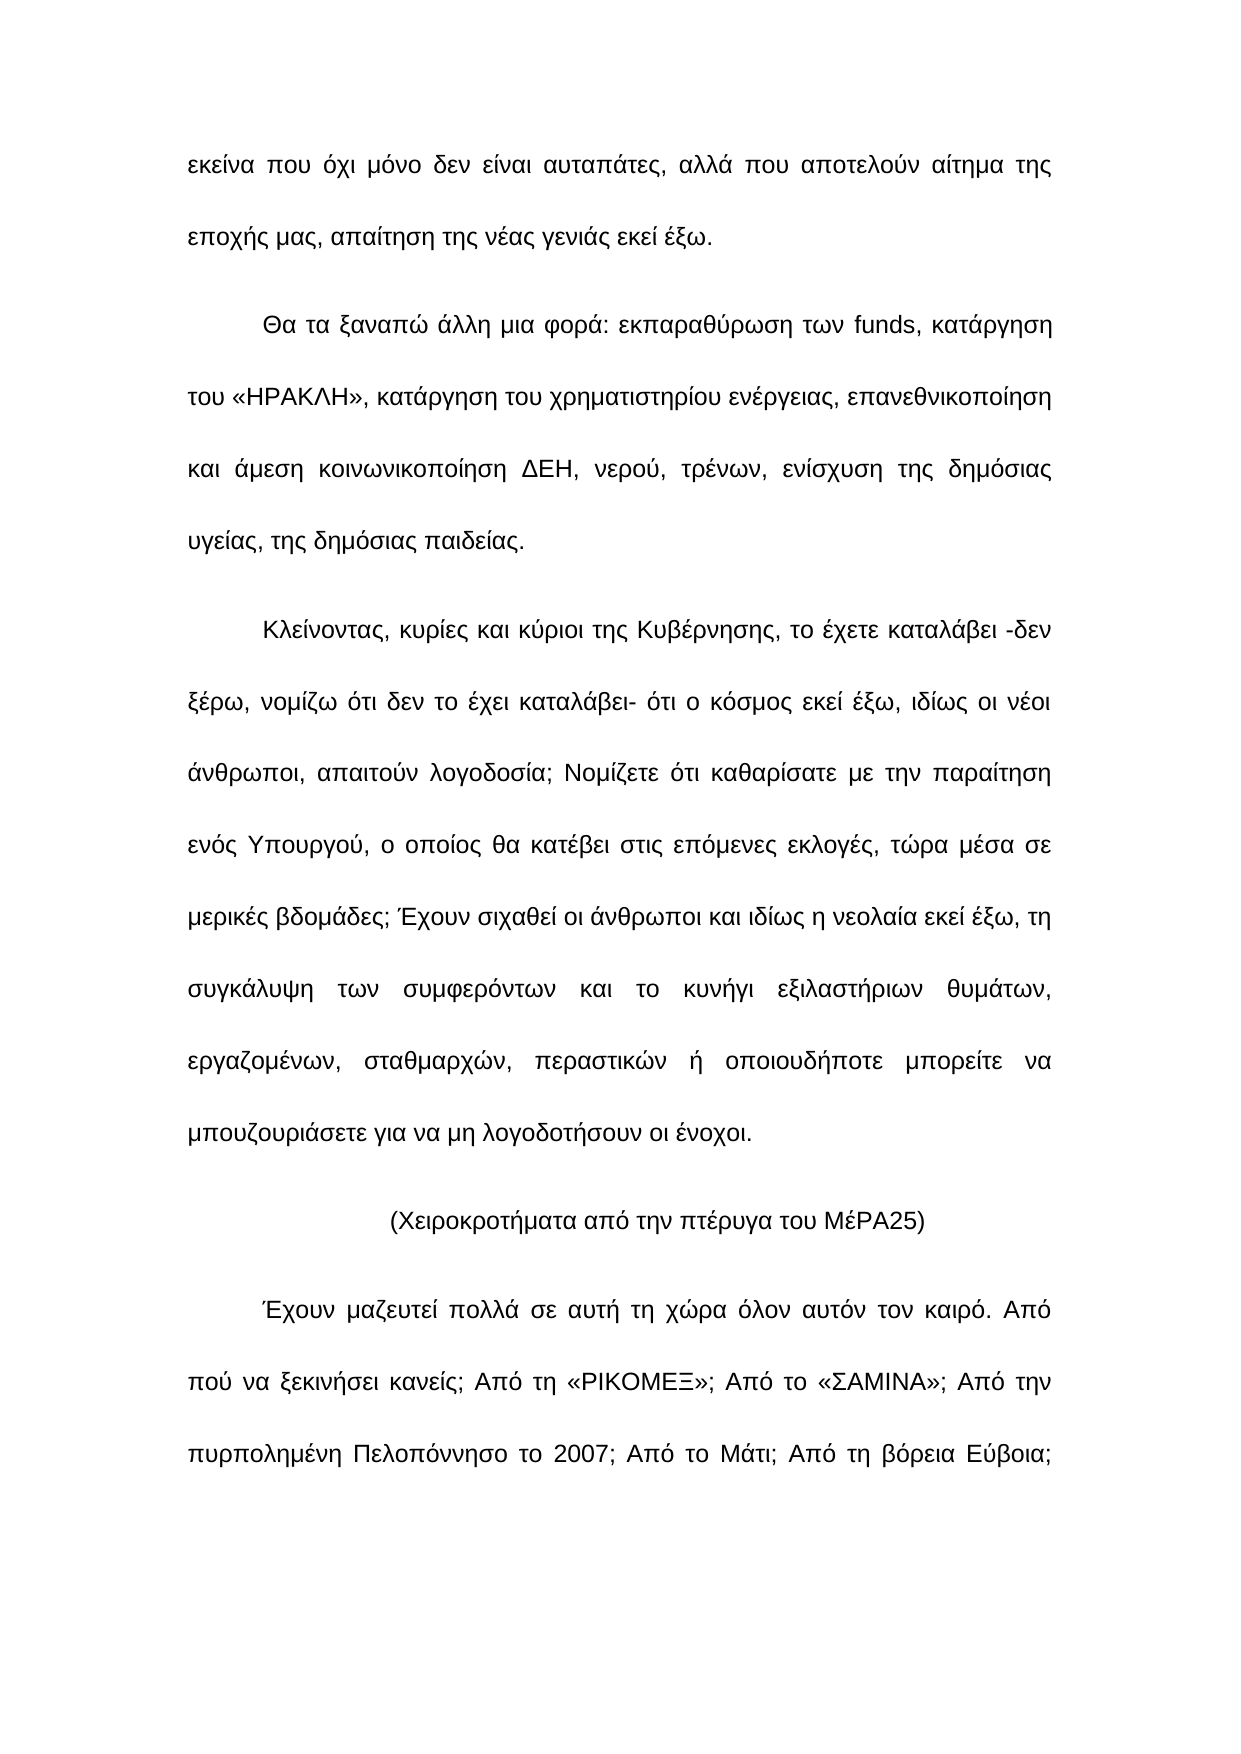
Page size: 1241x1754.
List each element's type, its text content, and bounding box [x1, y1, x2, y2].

text (Χειροκροτήματα από την πτέρυγα του ΜέΡΑ25) [187, 1206, 1053, 1235]
text Θα τα ξαναπώ άλλη μια φορά: εκπαραθύρωση των funds, κατάργηση του «ΗΡΑΚΛΗ», κατάργηση του χρηματιστηρίου ενέργειας, επανεθνικοποίηση και άμεση κοινωνικοποίηση ΔΕΗ, νερού, τρένων, ενίσχυση της δημόσιας υγείας, της δημόσιας παιδείας. [187, 310, 1053, 555]
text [187, 1295, 1053, 1467]
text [187, 150, 1053, 251]
text Κλείνοντας, κυρίες και κύριοι της Κυβέρνησης, το έχετε καταλάβει -δεν ξέρω, νομίζω ότι δεν το έχει καταλάβει- ότι ο κόσμος εκεί έξω, ιδίως οι νέοι άνθρωποι, απαιτούν λογοδοσία; Νομίζετε ότι καθαρίσατε με την παραίτηση ενός Υπουργού, ο οποίος θα κατέβει στις επόμενες εκλογές, τώρα μέσα σε μερικές βδομάδες; Έχουν σιχαθεί οι άνθρωποι και ιδίως η νεολαία εκεί έξω, τη συγκάλυψη των συμφερόντων και το κυνήγι εξιλαστήριων θυμάτων, εργαζομένων, σταθμαρχών, περαστικών ή οποιουδήποτε μπορείτε να μπουζουριάσετε για να μη λογοδοτήσουν οι ένοχοι. [187, 614, 1053, 1146]
